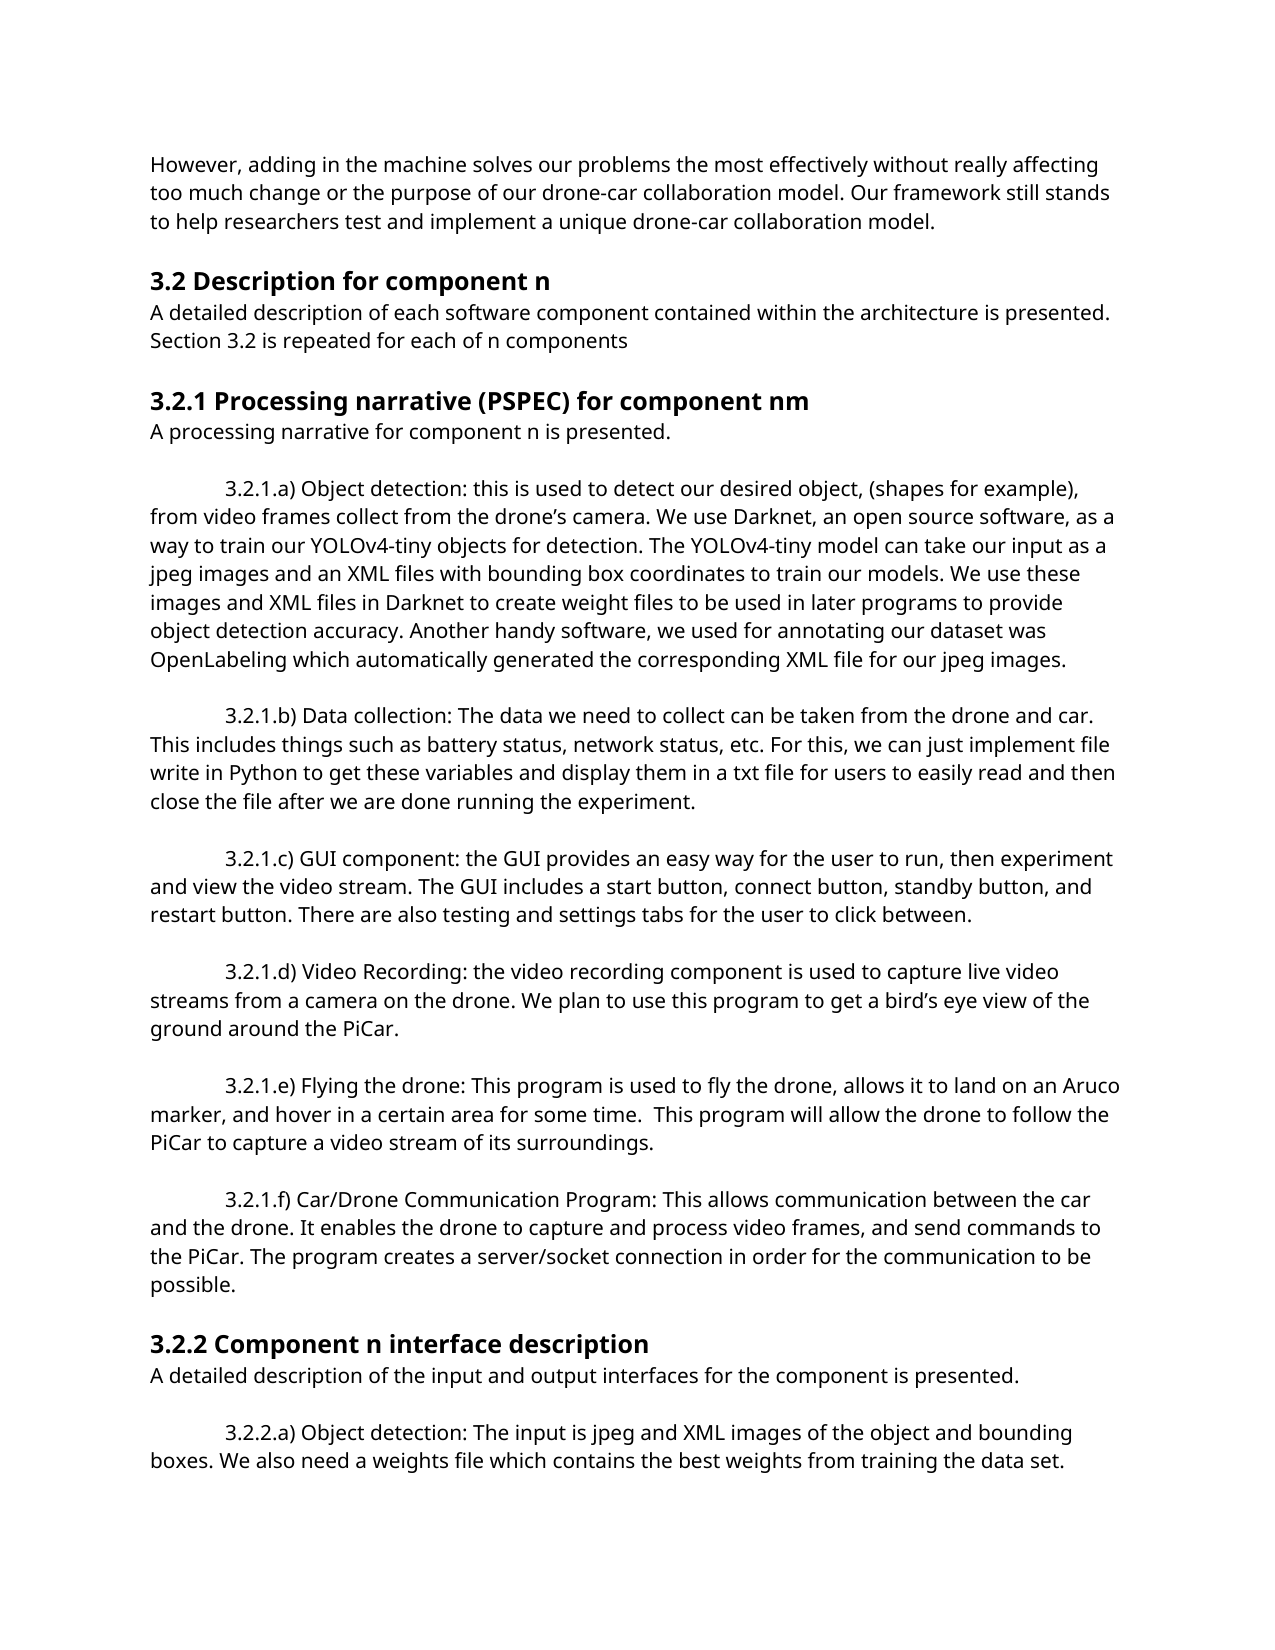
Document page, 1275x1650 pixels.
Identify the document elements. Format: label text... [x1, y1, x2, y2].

text A processing narrative for component n is presented. [150, 417, 1125, 446]
text 3.2.1.e) Flying the drone: This program is used to fly the drone, allows it to land on an Aruco marker, and hover in a certain area for some time. This program will allow the drone to follow the PiCar to capture a video stream of its surroundings. [150, 1071, 1125, 1157]
text 3.2.1.f) Car/Drone Communication Program: This allows communication between the car and the drone. It enables the drone to capture and process video frames, and send commands to the PiCar. The program creates a server/socket connection in order for the communication to be possible. [150, 1185, 1125, 1299]
text A detailed description of the input and output interfaces for the component is presented. [150, 1361, 1125, 1390]
text A detailed description of each software component contained within the architecture is presented. Section 3.2 is repeated for each of n components [150, 298, 1125, 355]
text 3.2.1.a) Object detection: this is used to detect our desired object, (shapes for example), from video frames collect from the drone’s camera. We use Darknet, an open source software, as a way to train our YOLOv4-tiny objects for detection. The YOLOv4-tiny model can take our input as a jpeg images and an XML files with bounding box coordinates to train our models. We use these images and XML files in Darknet to create weight files to be used in later programs to provide object detection accuracy. Another handy software, we used for annotating our dataset was OpenLabeling which automatically generated the corresponding XML file for our jpeg images. [150, 474, 1125, 673]
subtitle 3.2.1 Processing narrative (PSPEC) for component nm [150, 383, 1125, 417]
text However, adding in the machine solves our problems the most effectively without really affecting too much change or the purpose of our drone-car collaboration model. Our framework still stands to help researchers test and implement a unique drone-car collaboration model. [150, 150, 1125, 235]
text 3.2.1.b) Data collection: The data we need to collect can be taken from the drone and car. This includes things such as battery status, network status, etc. For this, we can just implement file write in Python to get these variables and display them in a txt file for users to easily read and then close the file after we are done running the experiment. [150, 702, 1125, 815]
subtitle 3.2.2 Component n interface description [150, 1327, 1125, 1361]
subtitle 3.2 Description for component n [150, 264, 1125, 298]
text 3.2.1.d) Video Recording: the video recording component is used to capture live video streams from a camera on the drone. We plan to use this program to get a bird’s eye view of the ground around the PiCar. [150, 957, 1125, 1043]
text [150, 1418, 1125, 1475]
text 3.2.1.c) GUI component: the GUI provides an easy way for the user to run, then experiment and view the video stream. The GUI includes a start button, connect button, standby button, and restart button. There are also testing and settings tabs for the user to click between. [150, 844, 1125, 929]
